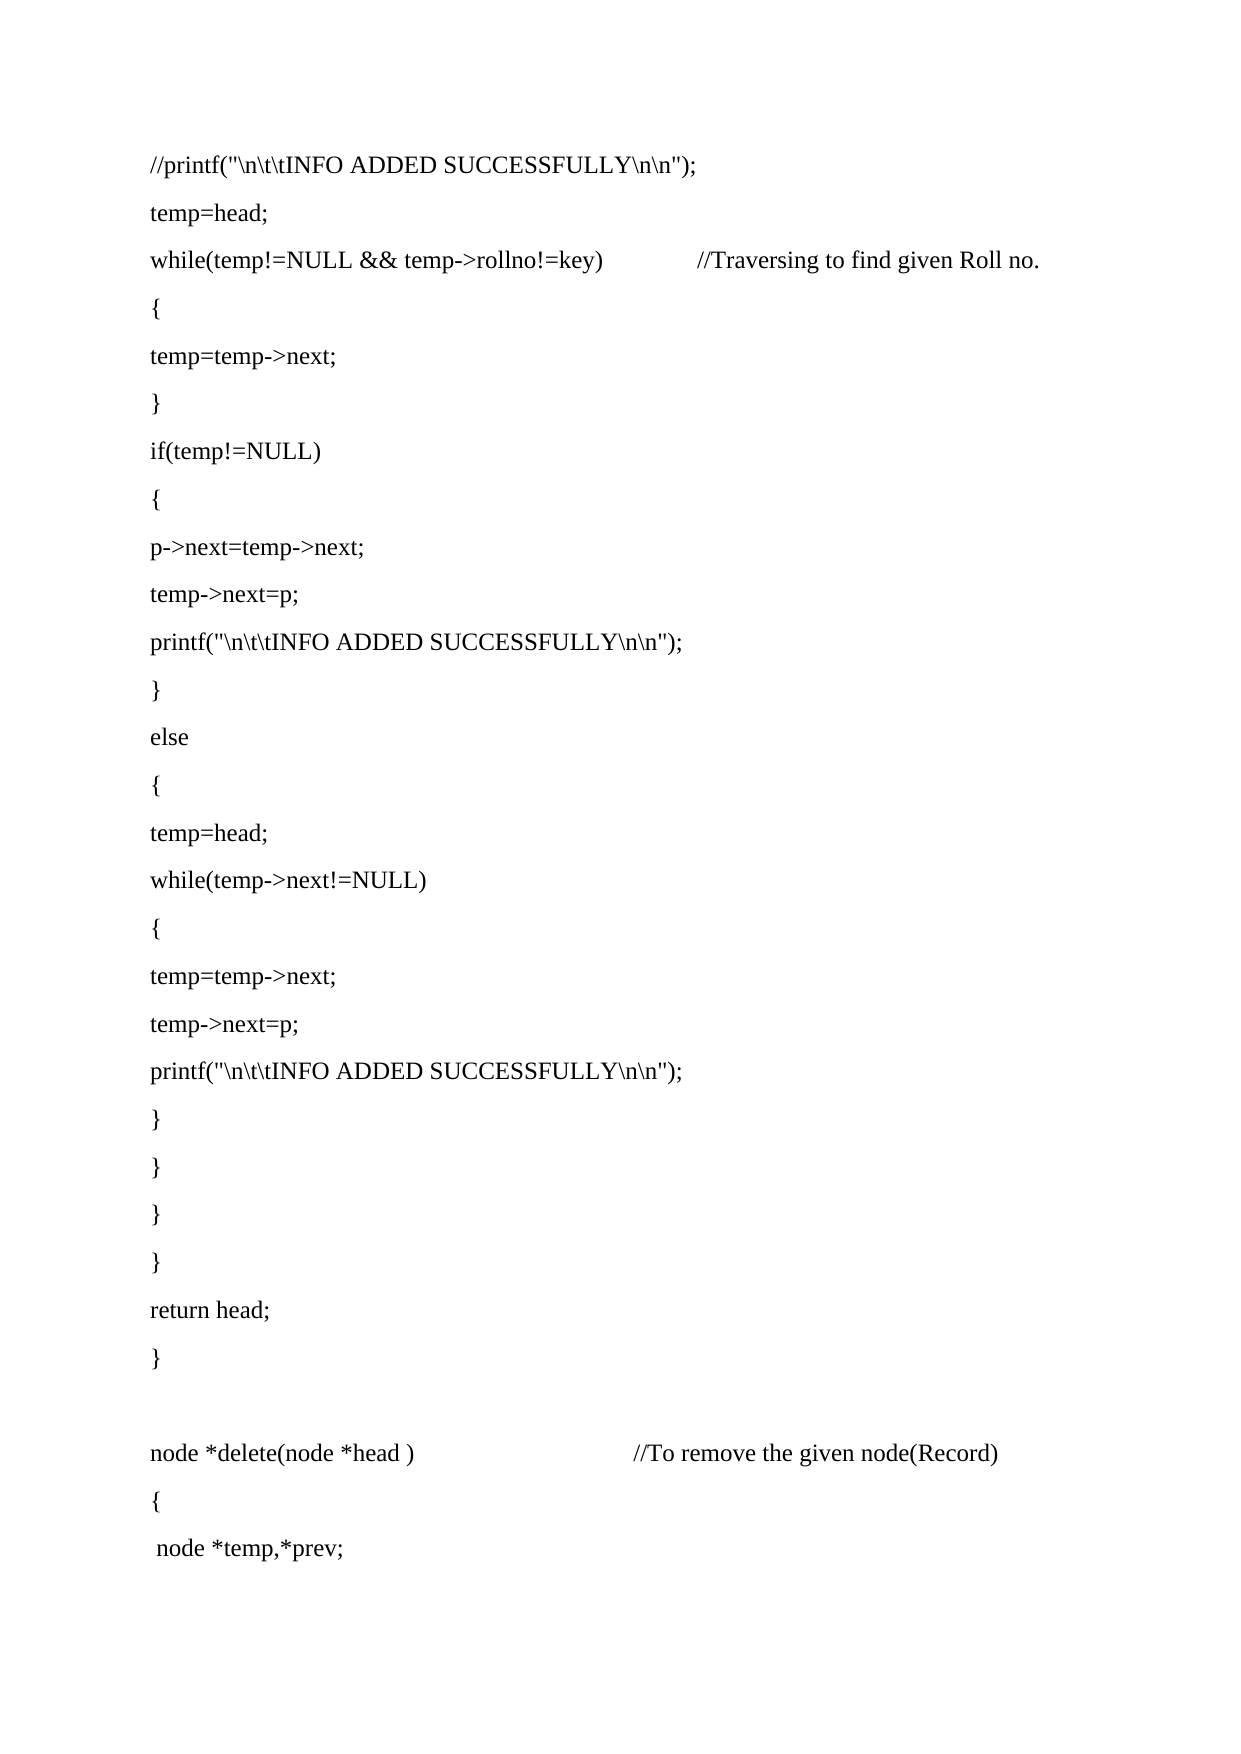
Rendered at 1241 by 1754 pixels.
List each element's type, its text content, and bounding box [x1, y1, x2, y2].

text temp->next=p; [150, 1009, 1090, 1037]
text temp=head; [150, 198, 1090, 226]
text printf("\n\t\tINFO ADDED SUCCESSFULLY\n\n"); [150, 627, 1090, 656]
text while(temp->next!=NULL) [150, 866, 1090, 894]
text //printf("\n\t\tINFO ADDED SUCCESSFULLY\n\n"); [150, 150, 1090, 179]
text temp=head; [150, 818, 1090, 847]
text else [150, 722, 1090, 751]
text p->next=temp->next; [150, 532, 1090, 560]
text return head; [150, 1295, 1090, 1324]
text } [150, 388, 1090, 417]
text } [150, 1104, 1090, 1133]
text { [150, 770, 1090, 799]
text } [150, 1152, 1090, 1181]
text { [150, 484, 1090, 513]
text } [150, 1199, 1090, 1228]
text node *delete(node *head ) //To remove the given node(Record) [150, 1438, 1090, 1467]
text node *temp,*prev; [150, 1533, 1090, 1562]
text } [150, 1247, 1090, 1276]
text while(temp!=NULL && temp->rollno!=key) //Traversing to find given Roll no. [150, 245, 1090, 274]
text } [150, 675, 1090, 703]
text temp->next=p; [150, 579, 1090, 608]
text { [150, 913, 1090, 942]
text { [150, 293, 1090, 322]
text temp=temp->next; [150, 961, 1090, 990]
text { [150, 1486, 1090, 1514]
text } [150, 1343, 1090, 1371]
text if(temp!=NULL) [150, 436, 1090, 465]
text printf("\n\t\tINFO ADDED SUCCESSFULLY\n\n"); [150, 1056, 1090, 1085]
text temp=temp->next; [150, 341, 1090, 369]
